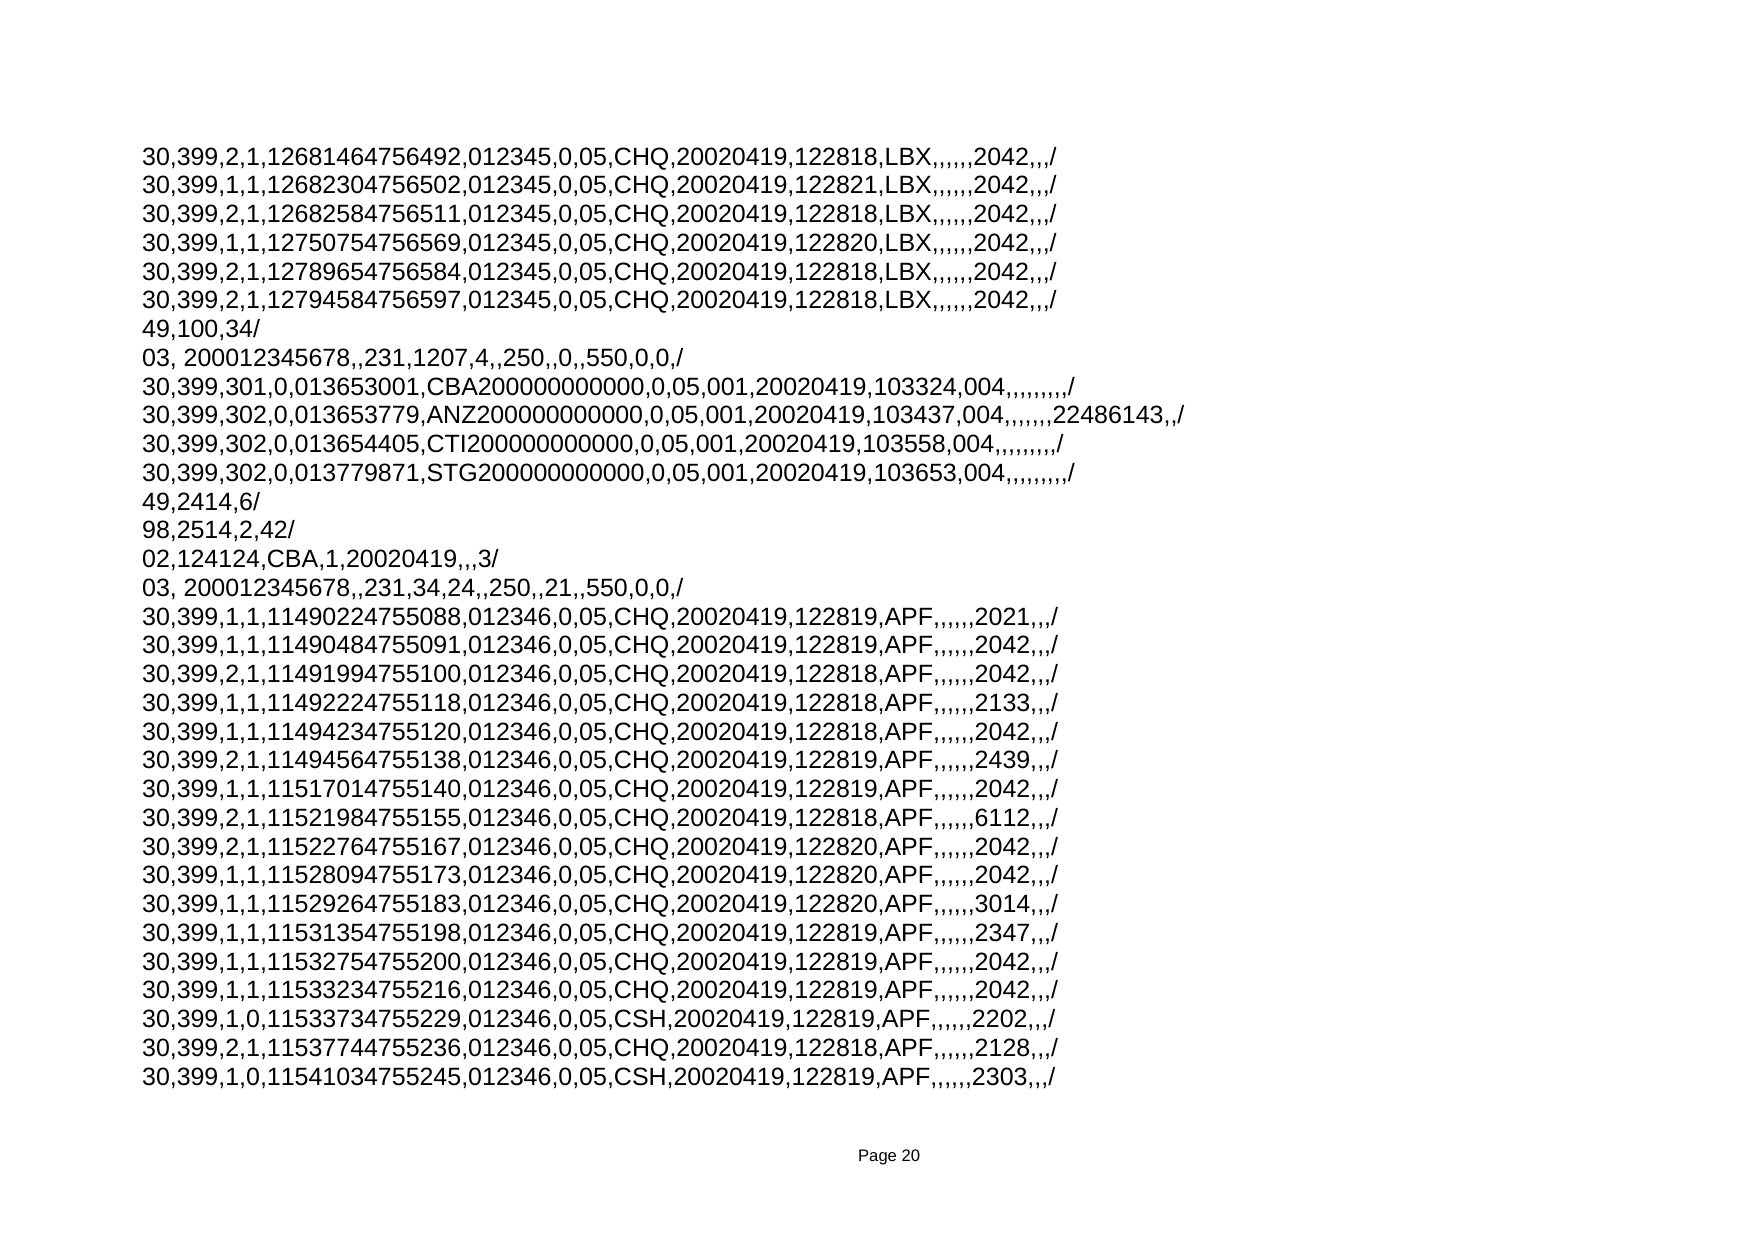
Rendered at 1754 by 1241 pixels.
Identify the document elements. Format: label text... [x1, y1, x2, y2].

text 03, 200012345678,,231,34,24,,250,,21,,550,0,0,/ [142, 573, 1636, 602]
text 30,399,2,1,11521984755155,012346,0,05,CHQ,20020419,122818,APF,,,,,,6112,,,/ [142, 803, 1636, 832]
text 30,399,1,1,11517014755140,012346,0,05,CHQ,20020419,122819,APF,,,,,,2042,,,/ [142, 774, 1636, 803]
text 30,399,2,1,11537744755236,012346,0,05,CHQ,20020419,122818,APF,,,,,,2128,,,/ [142, 1033, 1636, 1062]
text 30,399,302,0,013779871,STG200000000000,0,05,001,20020419,103653,004,,,,,,,,,/ [142, 458, 1636, 487]
text 30,399,1,1,11532754755200,012346,0,05,CHQ,20020419,122819,APF,,,,,,2042,,,/ [142, 947, 1636, 976]
text 98,2514,2,42/ [142, 516, 1636, 544]
text 30,399,1,1,11490484755091,012346,0,05,CHQ,20020419,122819,APF,,,,,,2042,,,/ [142, 631, 1636, 659]
text 49,100,34/ [142, 314, 1636, 343]
text 30,399,2,1,12789654756584,012345,0,05,CHQ,20020419,122818,LBX,,,,,,2042,,,/ [142, 257, 1636, 286]
text 30,399,1,1,12750754756569,012345,0,05,CHQ,20020419,122820,LBX,,,,,,2042,,,/ [142, 228, 1636, 257]
text 30,399,1,1,12682304756502,012345,0,05,CHQ,20020419,122821,LBX,,,,,,2042,,,/ [142, 171, 1636, 199]
text 30,399,1,1,11490224755088,012346,0,05,CHQ,20020419,122819,APF,,,,,,2021,,,/ [142, 602, 1636, 631]
text 30,399,1,0,11541034755245,012346,0,05,CSH,20020419,122819,APF,,,,,,2303,,,/ [142, 1062, 1636, 1091]
text 30,399,1,1,11528094755173,012346,0,05,CHQ,20020419,122820,APF,,,,,,2042,,,/ [142, 861, 1636, 889]
text 30,399,1,1,11529264755183,012346,0,05,CHQ,20020419,122820,APF,,,,,,3014,,,/ [142, 889, 1636, 918]
text 30,399,1,1,11531354755198,012346,0,05,CHQ,20020419,122819,APF,,,,,,2347,,,/ [142, 918, 1636, 947]
text 30,399,1,1,11494234755120,012346,0,05,CHQ,20020419,122818,APF,,,,,,2042,,,/ [142, 717, 1636, 746]
text 30,399,302,0,013653779,ANZ200000000000,0,05,001,20020419,103437,004,,,,,,,22486143,,/ [142, 401, 1636, 429]
text 49,2414,6/ [142, 487, 1636, 516]
text 30,399,1,1,11533234755216,012346,0,05,CHQ,20020419,122819,APF,,,,,,2042,,,/ [142, 976, 1636, 1004]
text 30,399,2,1,12681464756492,012345,0,05,CHQ,20020419,122818,LBX,,,,,,2042,,,/ [142, 142, 1636, 171]
text 30,399,1,1,11492224755118,012346,0,05,CHQ,20020419,122818,APF,,,,,,2133,,,/ [142, 688, 1636, 717]
text 03, 200012345678,,231,1207,4,,250,,0,,550,0,0,/ [142, 343, 1636, 372]
text 30,399,2,1,12682584756511,012345,0,05,CHQ,20020419,122818,LBX,,,,,,2042,,,/ [142, 199, 1636, 228]
text 30,399,302,0,013654405,CTI200000000000,0,05,001,20020419,103558,004,,,,,,,,,/ [142, 429, 1636, 458]
text 30,399,2,1,12794584756597,012345,0,05,CHQ,20020419,122818,LBX,,,,,,2042,,,/ [142, 286, 1636, 314]
text 02,124124,CBA,1,20020419,,,3/ [142, 544, 1636, 573]
text 30,399,301,0,013653001,CBA200000000000,0,05,001,20020419,103324,004,,,,,,,,,/ [142, 372, 1636, 401]
text 30,399,2,1,11494564755138,012346,0,05,CHQ,20020419,122819,APF,,,,,,2439,,,/ [142, 746, 1636, 774]
text 30,399,2,1,11491994755100,012346,0,05,CHQ,20020419,122818,APF,,,,,,2042,,,/ [142, 659, 1636, 688]
text 30,399,1,0,11533734755229,012346,0,05,CSH,20020419,122819,APF,,,,,,2202,,,/ [142, 1004, 1636, 1033]
text 30,399,2,1,11522764755167,012346,0,05,CHQ,20020419,122820,APF,,,,,,2042,,,/ [142, 832, 1636, 861]
